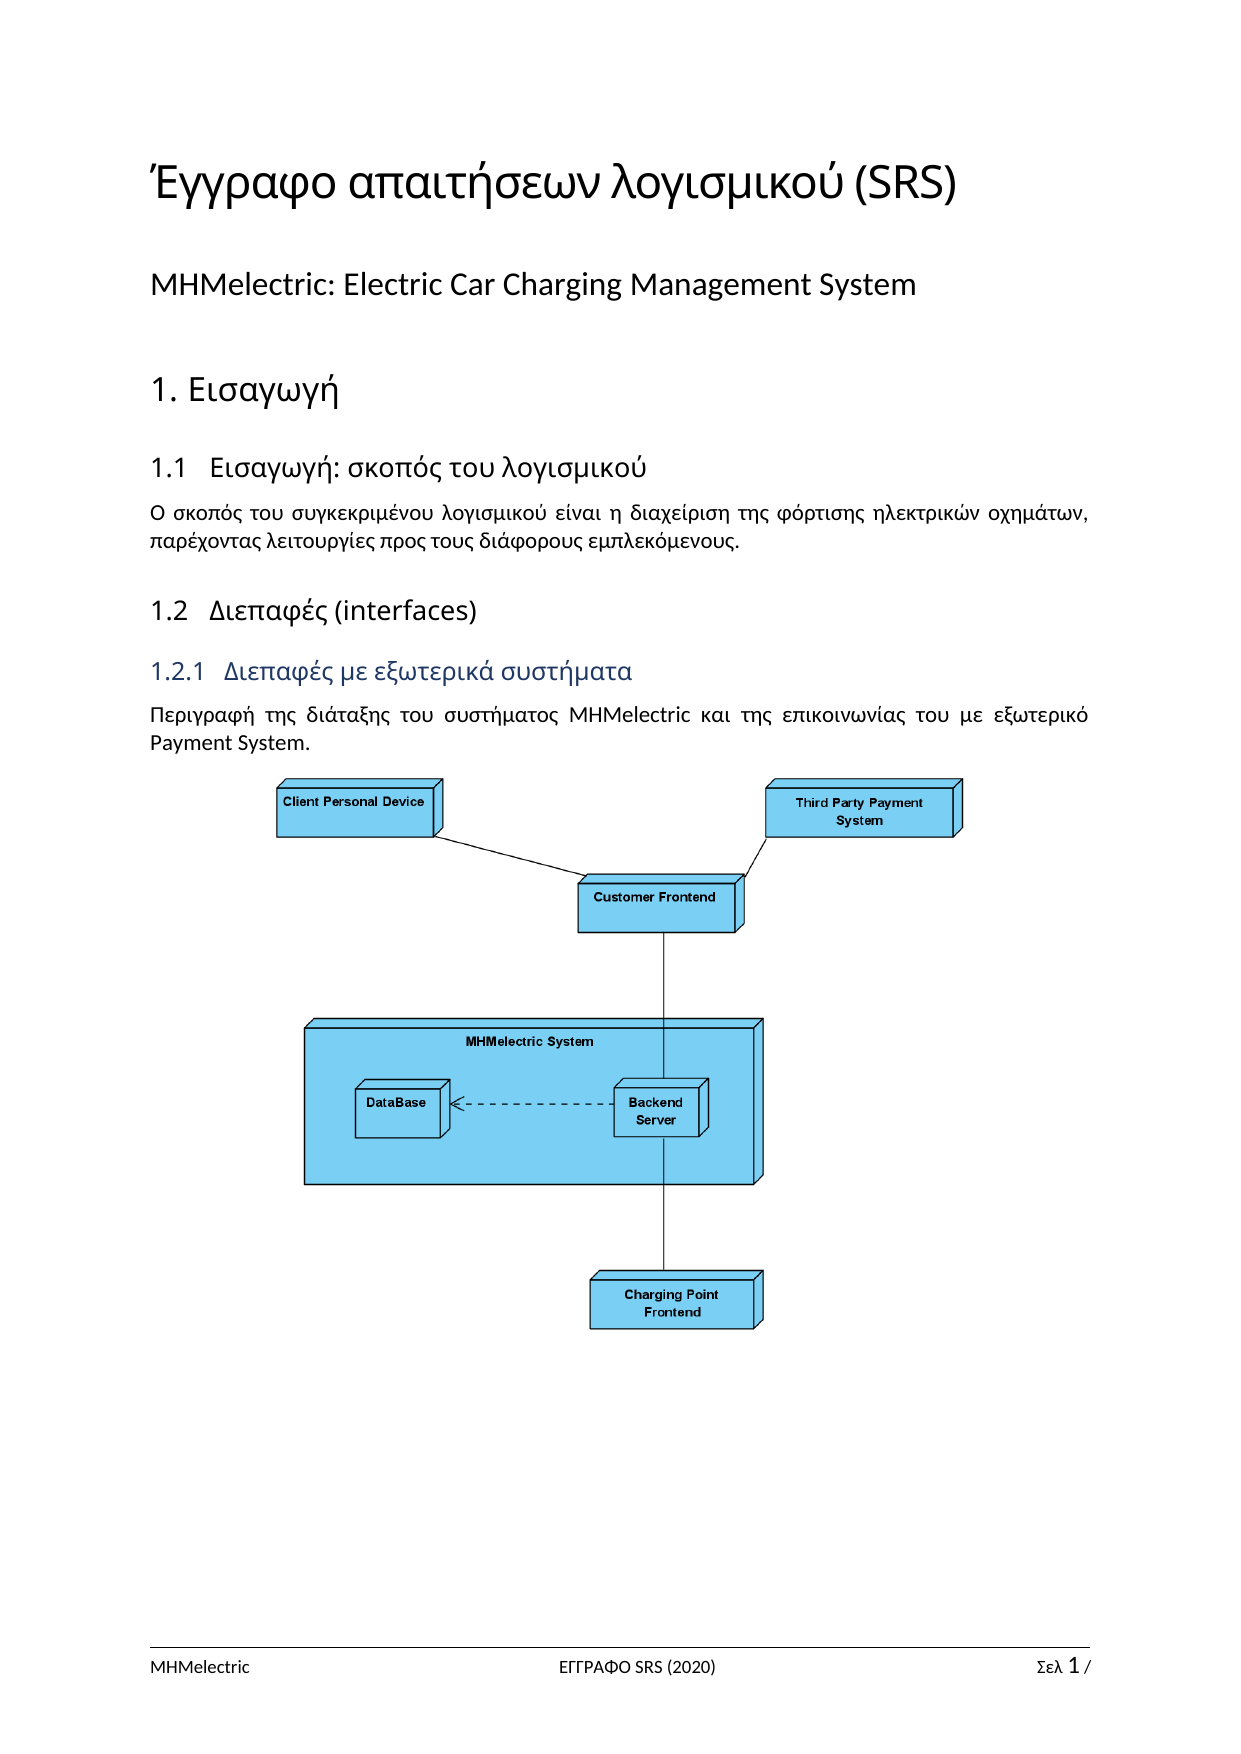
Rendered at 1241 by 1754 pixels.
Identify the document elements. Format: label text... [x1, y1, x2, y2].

picture [273, 768, 967, 1332]
subtitle Εισαγωγή [150, 366, 1090, 411]
text MHMelectric: Electric Car Charging Management System [150, 263, 1090, 303]
text Περιγραφή της διάταξης του συστήματος MHMelectric και της επικοινωνίας του με εξωτερικό Payment System. [150, 700, 1090, 756]
subtitle 1.2 Διεπαφές (interfaces) [150, 592, 1090, 629]
subtitle 1.1 Εισαγωγή: σκοπός του λογισμικού [150, 449, 1090, 486]
title Έγγραφο απαιτήσεων λογισμικού (SRS) [150, 150, 1090, 212]
subtitle 1.2.1 Διεπαφές με εξωτερικά συστήματα [150, 654, 1090, 688]
text Ο σκοπός του συγκεκριμένου λογισμικού είναι η διαχείριση της φόρτισης ηλεκτρικών οχημάτων, παρέχοντας λειτουργίες προς τους διάφορους εμπλεκόμενους. [150, 498, 1090, 554]
